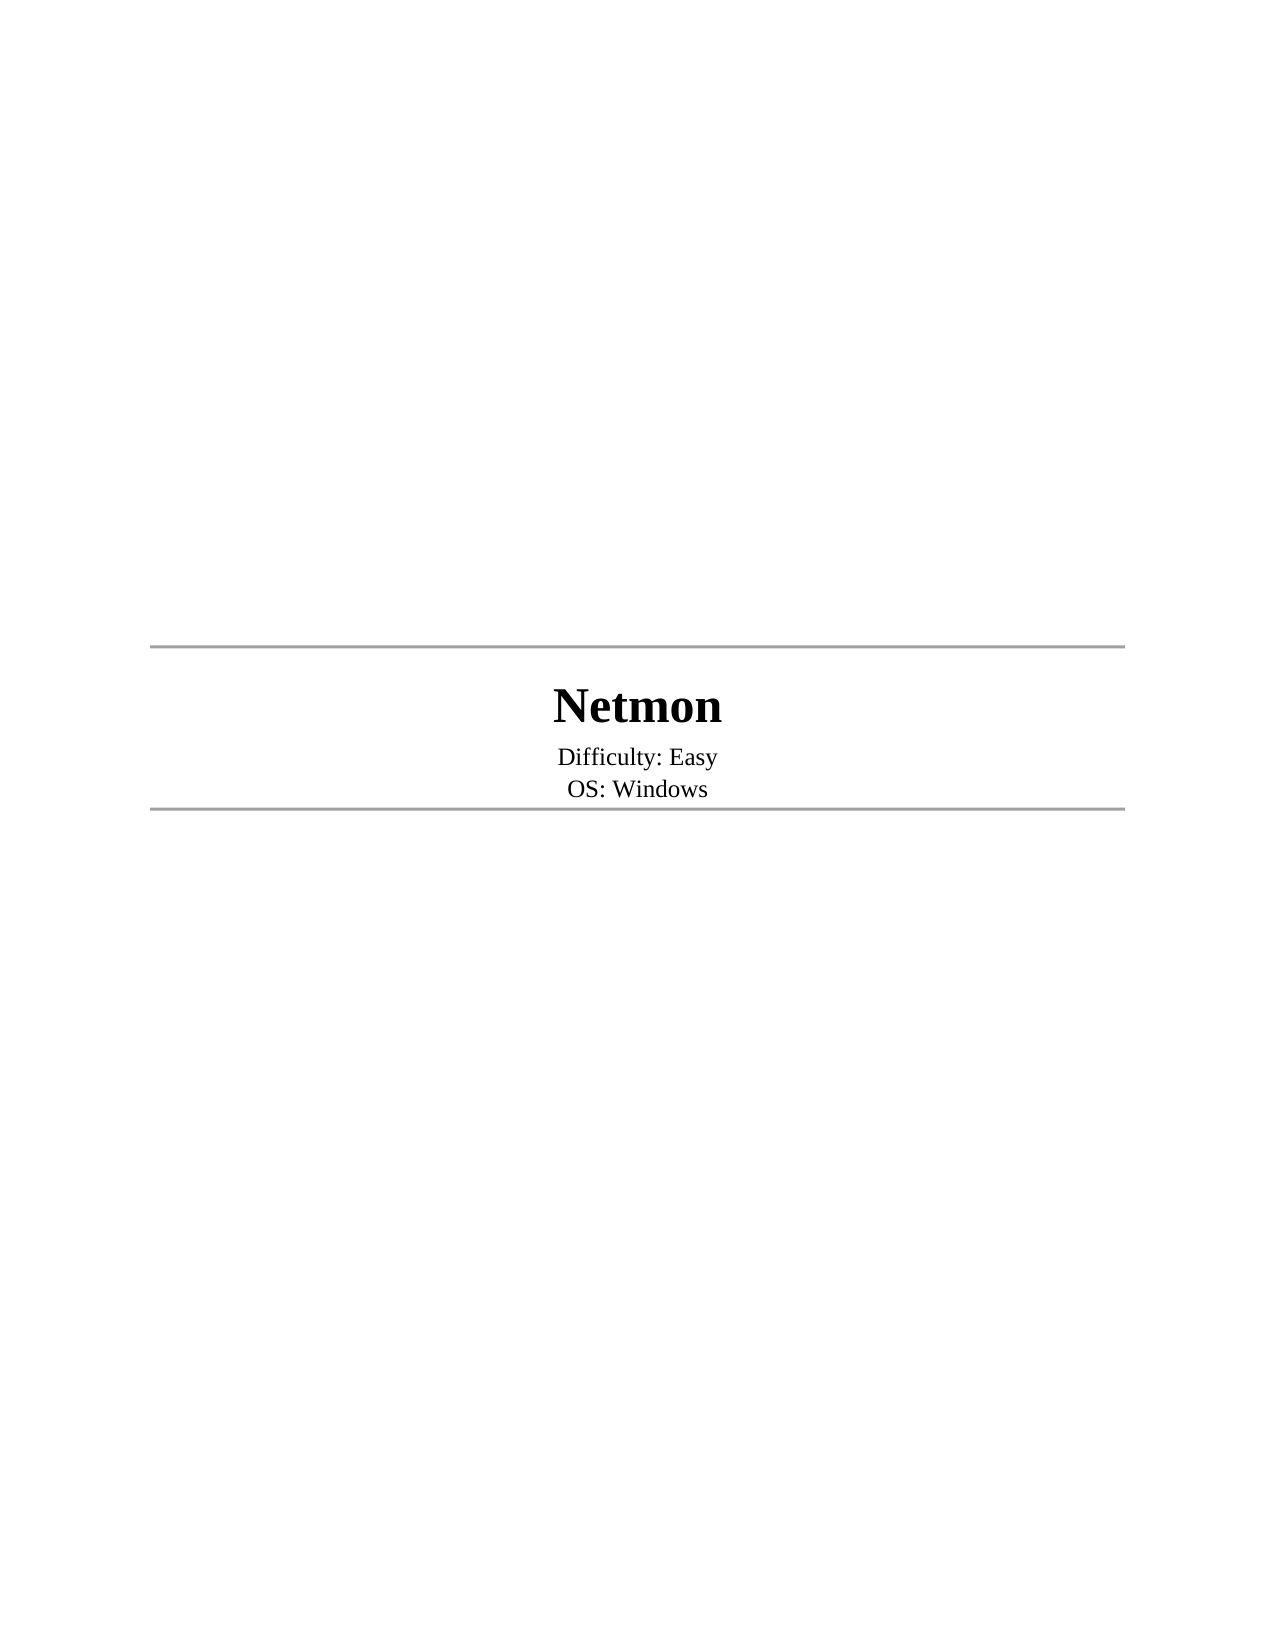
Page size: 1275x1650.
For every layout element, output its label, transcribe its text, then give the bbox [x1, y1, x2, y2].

text Difficulty: Easy [150, 742, 1125, 770]
text OS: Windows [150, 774, 1125, 803]
text Netmon [150, 676, 1125, 733]
